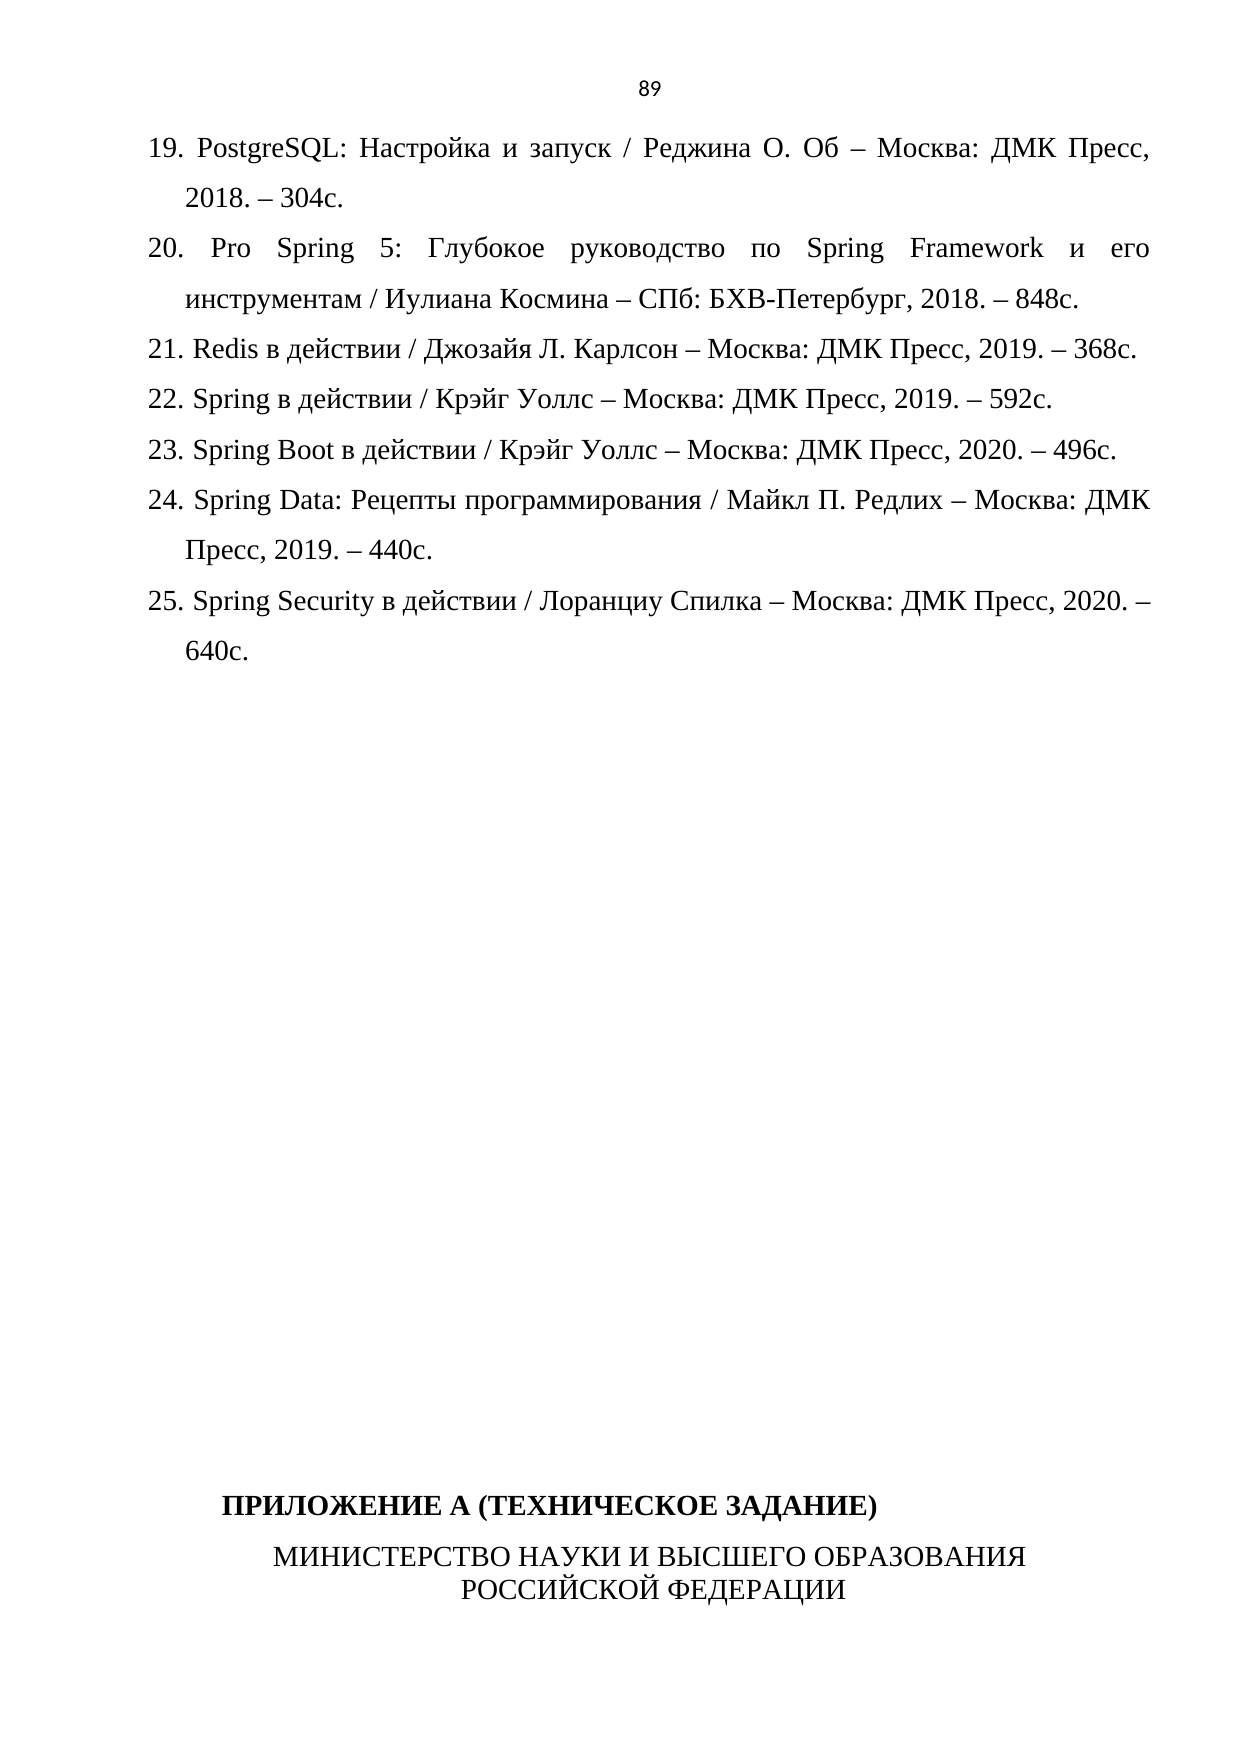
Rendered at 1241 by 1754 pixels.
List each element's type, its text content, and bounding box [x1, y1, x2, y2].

list PostgreSQL: Настройка и запуск / Реджина О. Об – Москва: ДМК Пресс, 2018. – 304с. [148, 130, 1152, 214]
list Spring Boot в действии / Крэйг Уоллс – Москва: ДМК Пресс, 2020. – 496с. [148, 432, 1152, 465]
list Spring Data: Рецепты программирования / Майкл П. Редлих – Москва: ДМК Пресс, 2019. – 440с. [148, 482, 1152, 566]
list Spring Security в действии / Лоранциу Спилка – Москва: ДМК Пресс, 2020. – 640с. [148, 583, 1152, 667]
list Redis в действии / Джозайя Л. Карлсон – Москва: ДМК Пресс, 2019. – 368с. [148, 331, 1152, 365]
list Pro Spring 5: Глубокое руководство по Spring Framework и его инструментам / Иулиана Космина – СПб: БХВ-Петербург, 2018. – 848с. [148, 231, 1152, 314]
text МИНИСТЕРСТВО НАУКИ И ВЫСШЕГО ОБРАЗОВАНИЯ [148, 1539, 1152, 1572]
text ПРИЛОЖЕНИЕ А (ТЕХНИЧЕСКОЕ ЗАДАНИЕ) [148, 1488, 1152, 1522]
text РОССИЙСКОЙ ФЕДЕРАЦИИ [148, 1572, 1152, 1606]
list Spring в действии / Крэйг Уоллс – Москва: ДМК Пресс, 2019. – 592с. [148, 381, 1152, 415]
